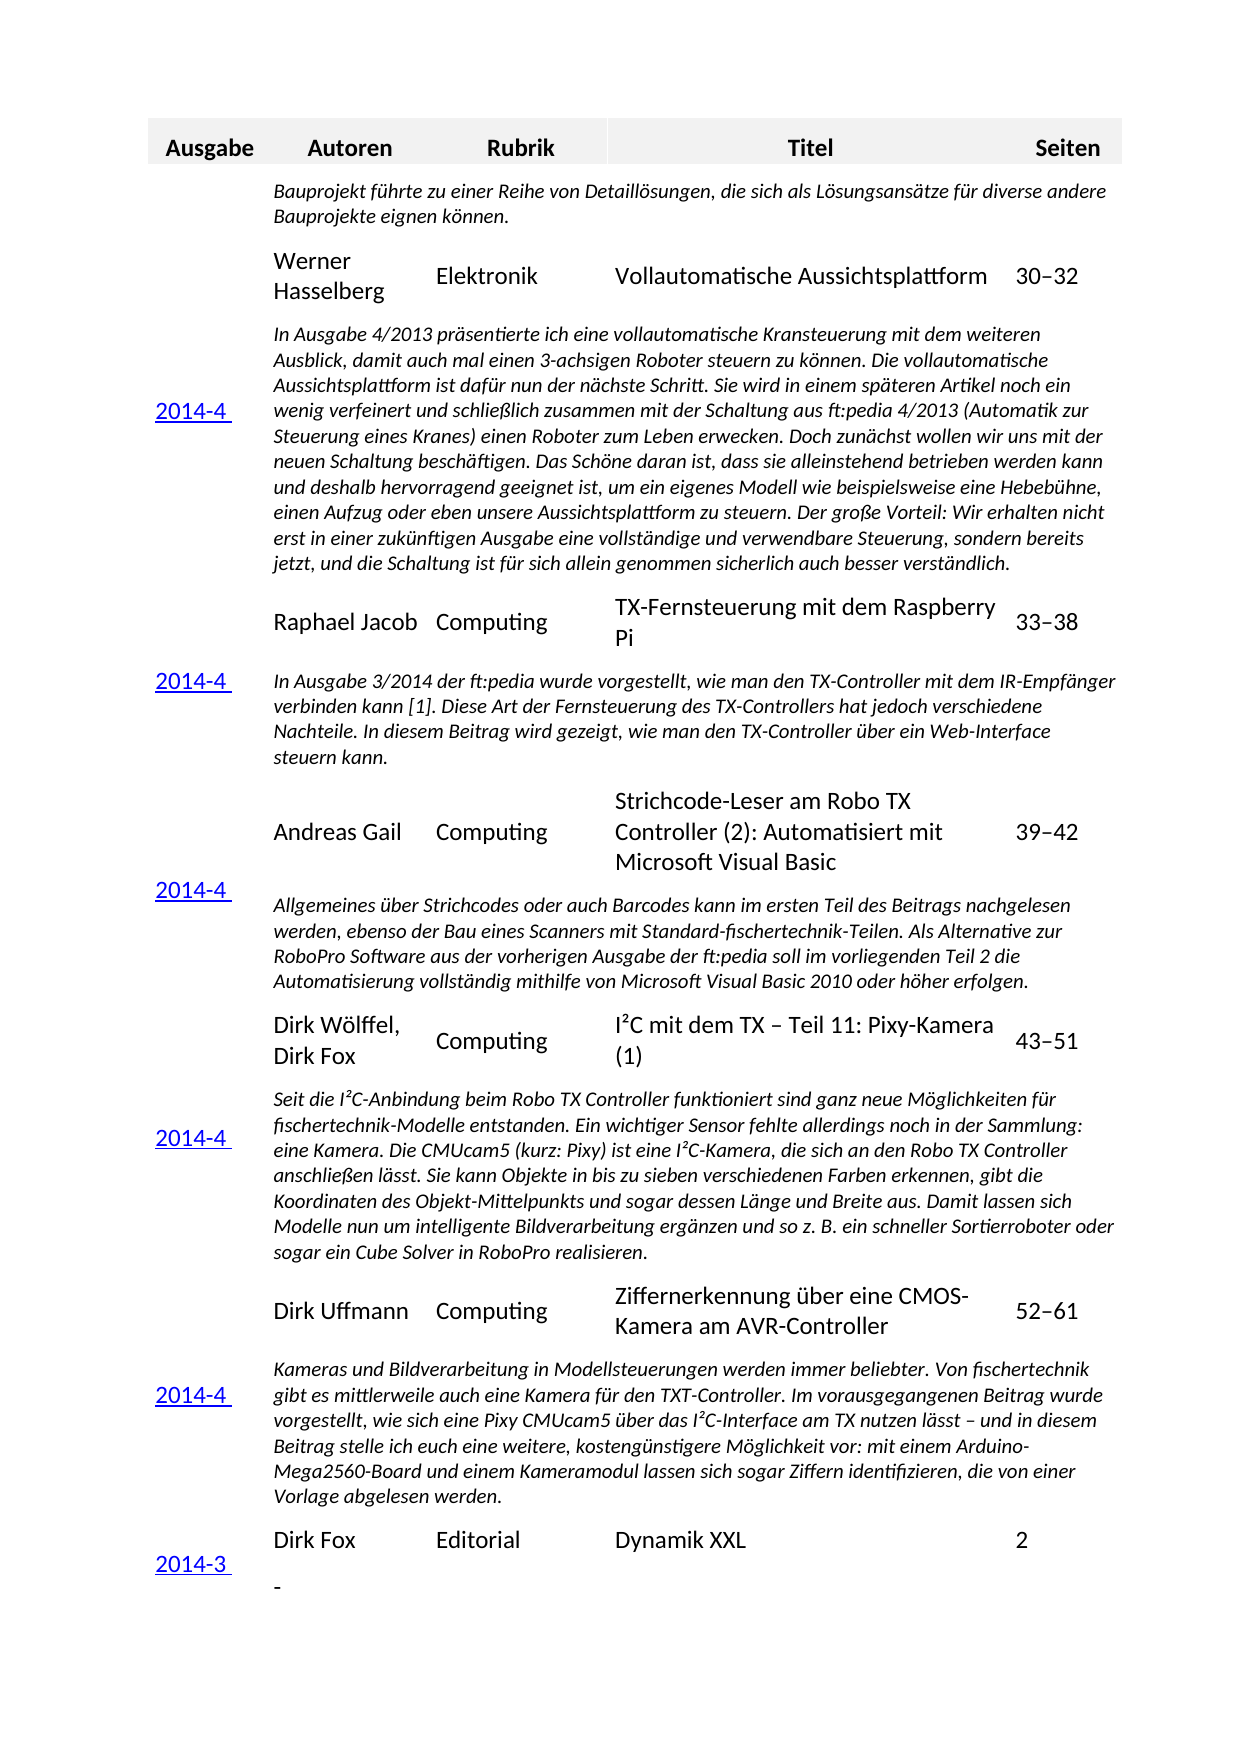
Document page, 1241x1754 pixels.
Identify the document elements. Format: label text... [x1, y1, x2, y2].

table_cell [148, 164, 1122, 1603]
table_header ﻿Ausgabe [148, 118, 266, 164]
table_header Rubrik [428, 118, 607, 164]
table_header Autoren [266, 118, 428, 164]
table_header Titel [608, 118, 1008, 164]
table_header Seiten [1008, 118, 1122, 164]
